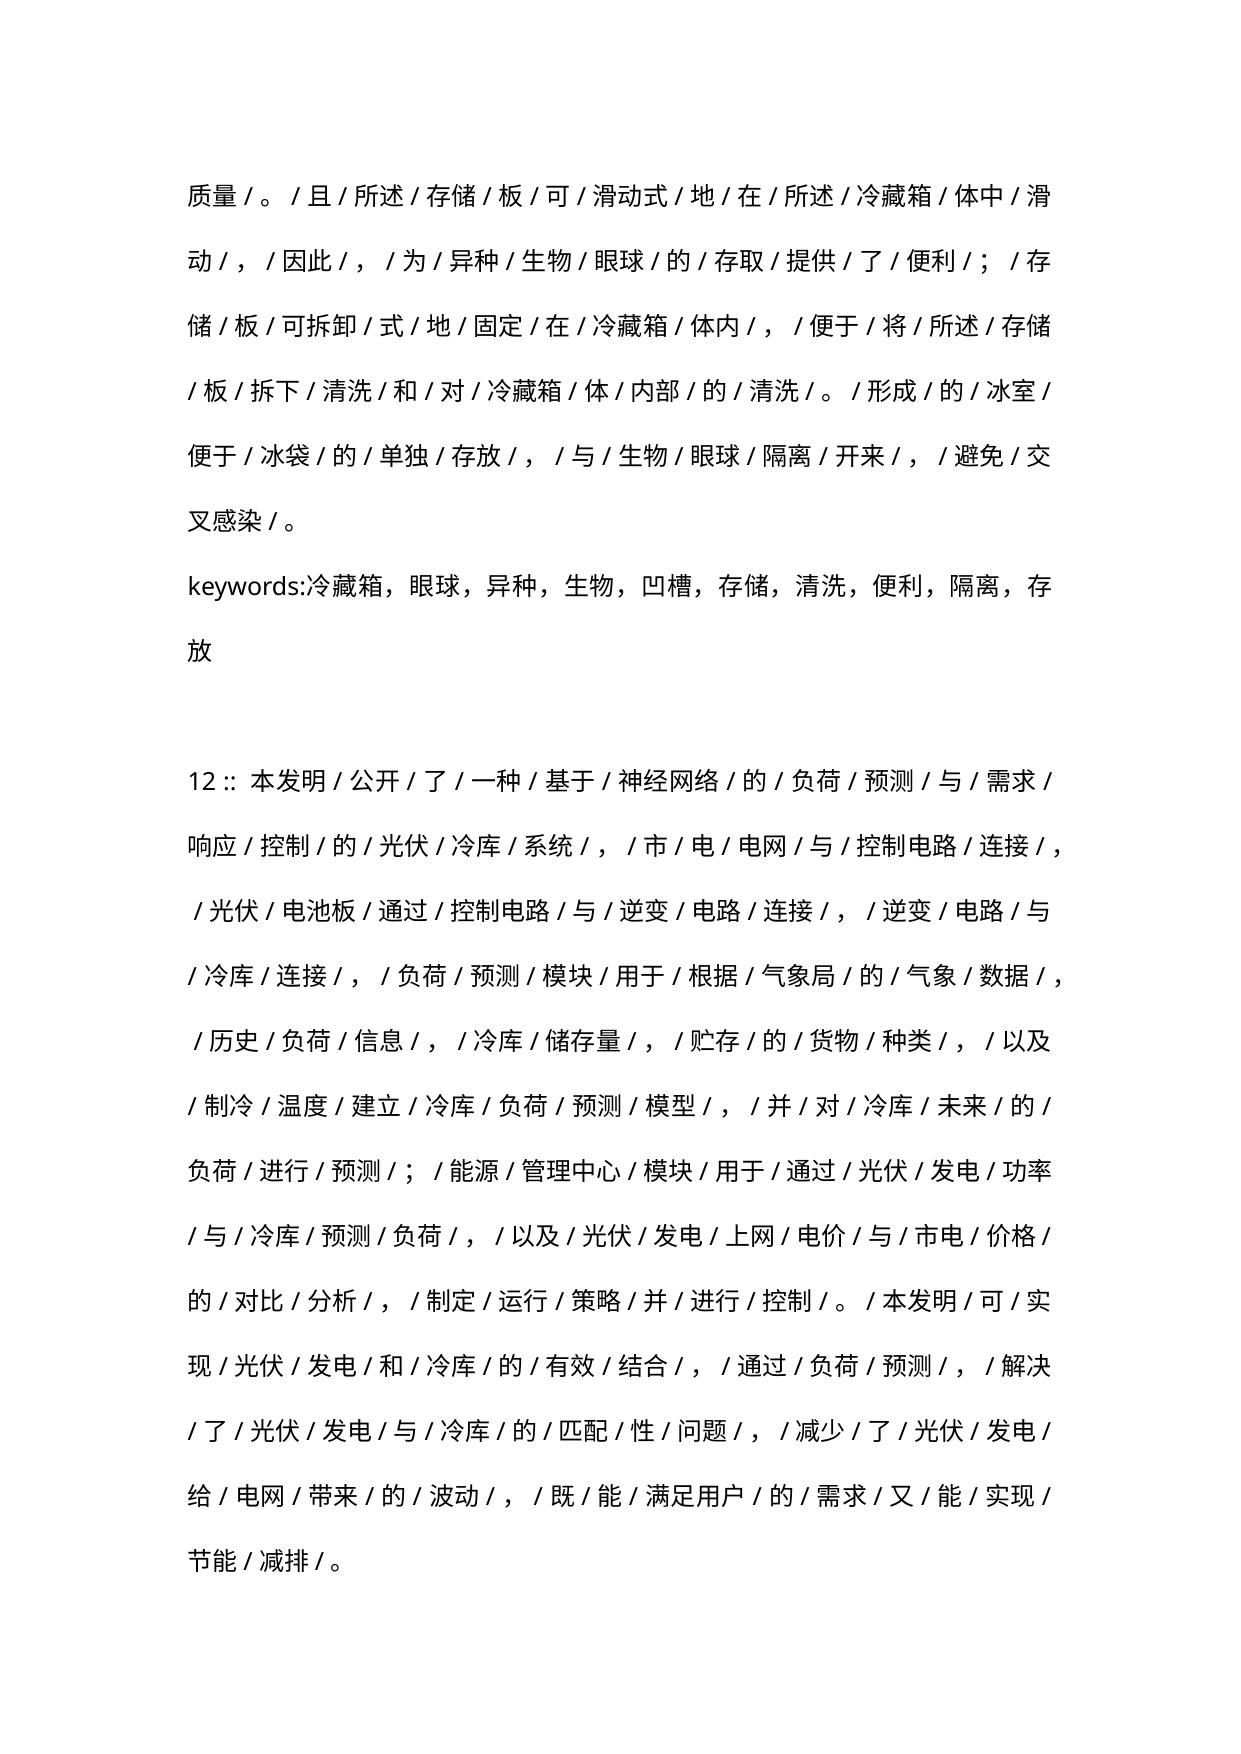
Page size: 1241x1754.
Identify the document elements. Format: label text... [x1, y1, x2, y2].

text keywords:冷藏箱，眼球，异种，生物，凹槽，存储，清洗，便利，隔离，存放 [187, 552, 1053, 682]
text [187, 162, 1053, 552]
text 12 :: 本发明 / 公开 / 了 / 一种 / 基于 / 神经网络 / 的 / 负荷 / 预测 / 与 / 需求 / 响应 / 控制 / 的 / 光伏 / 冷库 / 系统 / ， / 市 / 电 / 电网 / 与 / 控制电路 / 连接 / ， / 光伏 / 电池板 / 通过 / 控制电路 / 与 / 逆变 / 电路 / 连接 / ， / 逆变 / 电路 / 与 / 冷库 / 连接 / ， / 负荷 / 预测 / 模块 / 用于 / 根据 / 气象局 / 的 / 气象 / 数据 / ， / 历史 / 负荷 / 信息 / ， / 冷库 / 储存量 / ， / 贮存 / 的 / 货物 / 种类 / ， / 以及 / 制冷 / 温度 / 建立 / 冷库 / 负荷 / 预测 / 模型 / ， / 并 / 对 / 冷库 / 未来 / 的 / 负荷 / 进行 / 预测 / ； / 能源 / 管理中心 / 模块 / 用于 / 通过 / 光伏 / 发电 / 功率 / 与 / 冷库 / 预测 / 负荷 / ， / 以及 / 光伏 / 发电 / 上网 / 电价 / 与 / 市电 / 价格 / 的 / 对比 / 分析 / ， / 制定 / 运行 / 策略 / 并 / 进行 / 控制 / 。 / 本发明 / 可 / 实现 / 光伏 / 发电 / 和 / 冷库 / 的 / 有效 / 结合 / ， / 通过 / 负荷 / 预测 / ， / 解决 / 了 / 光伏 / 发电 / 与 / 冷库 / 的 / 匹配 / 性 / 问题 / ， / 减少 / 了 / 光伏 / 发电 / 给 / 电网 / 带来 / 的 / 波动 / ， / 既 / 能 / 满足用户 / 的 / 需求 / 又 / 能 / 实现 / 节能 / 减排 / 。 [187, 747, 1053, 1592]
